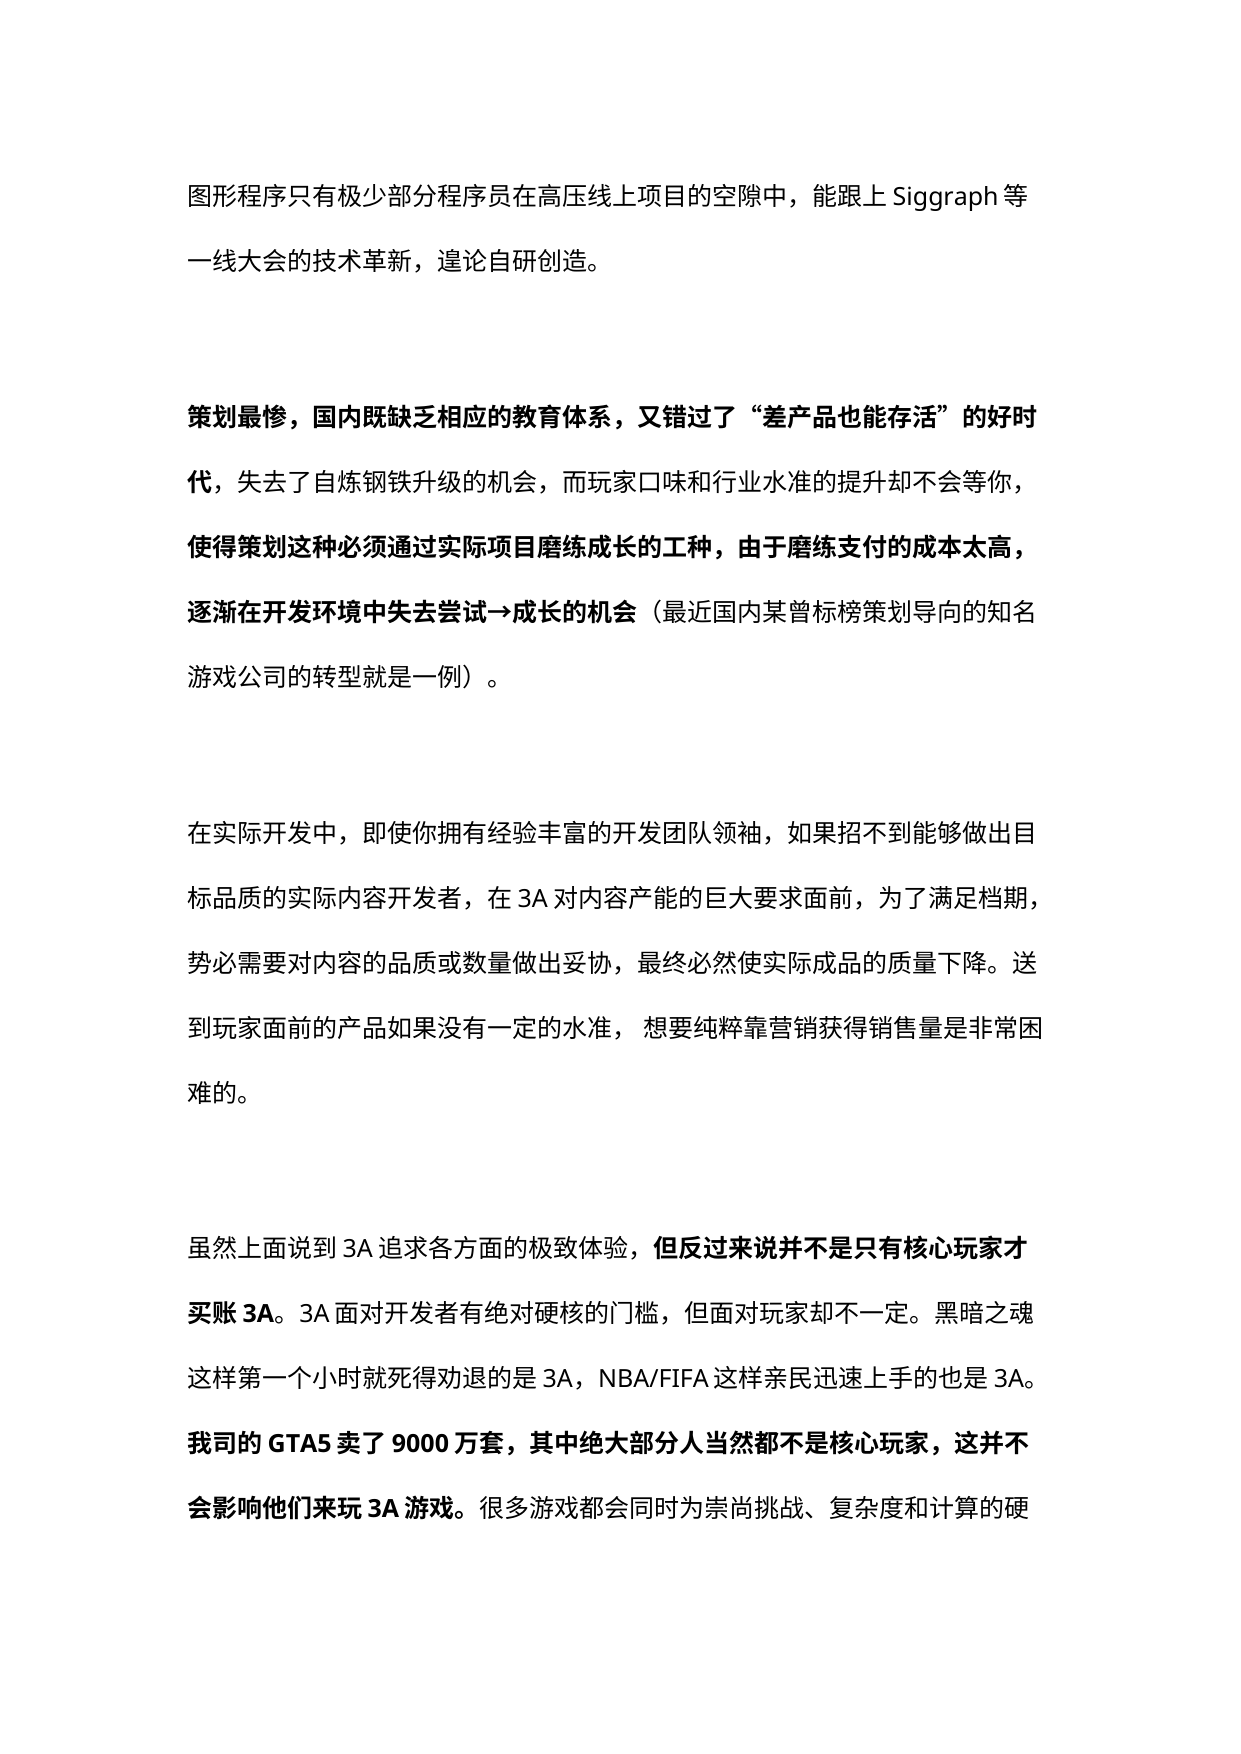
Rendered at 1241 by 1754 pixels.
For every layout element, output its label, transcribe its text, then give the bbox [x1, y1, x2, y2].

text 策划最惨，国内既缺乏相应的教育体系，又错过了“差产品也能存活”的好时代，失去了自炼钢铁升级的机会，而玩家口味和行业水准的提升却不会等你，使得策划这种必须通过实际项目磨练成长的工种，由于磨练支付的成本太高，逐渐在开发环境中失去尝试→成长的机会（最近国内某曾标榜策划导向的知名游戏公司的转型就是一例）。 [187, 383, 1053, 708]
text 图形程序只有极少部分程序员在高压线上项目的空隙中，能跟上Siggraph等一线大会的技术革新，遑论自研创造。 [187, 162, 1053, 292]
text 在实际开发中，即使你拥有经验丰富的开发团队领袖，如果招不到能够做出目标品质的实际内容开发者，在3A对内容产能的巨大要求面前，为了满足档期，势必需要对内容的品质或数量做出妥协，最终必然使实际成品的质量下降。送到玩家面前的产品如果没有一定的水准， 想要纯粹靠营销获得销售量是非常困难的。 [187, 799, 1053, 1124]
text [187, 1214, 1053, 1539]
